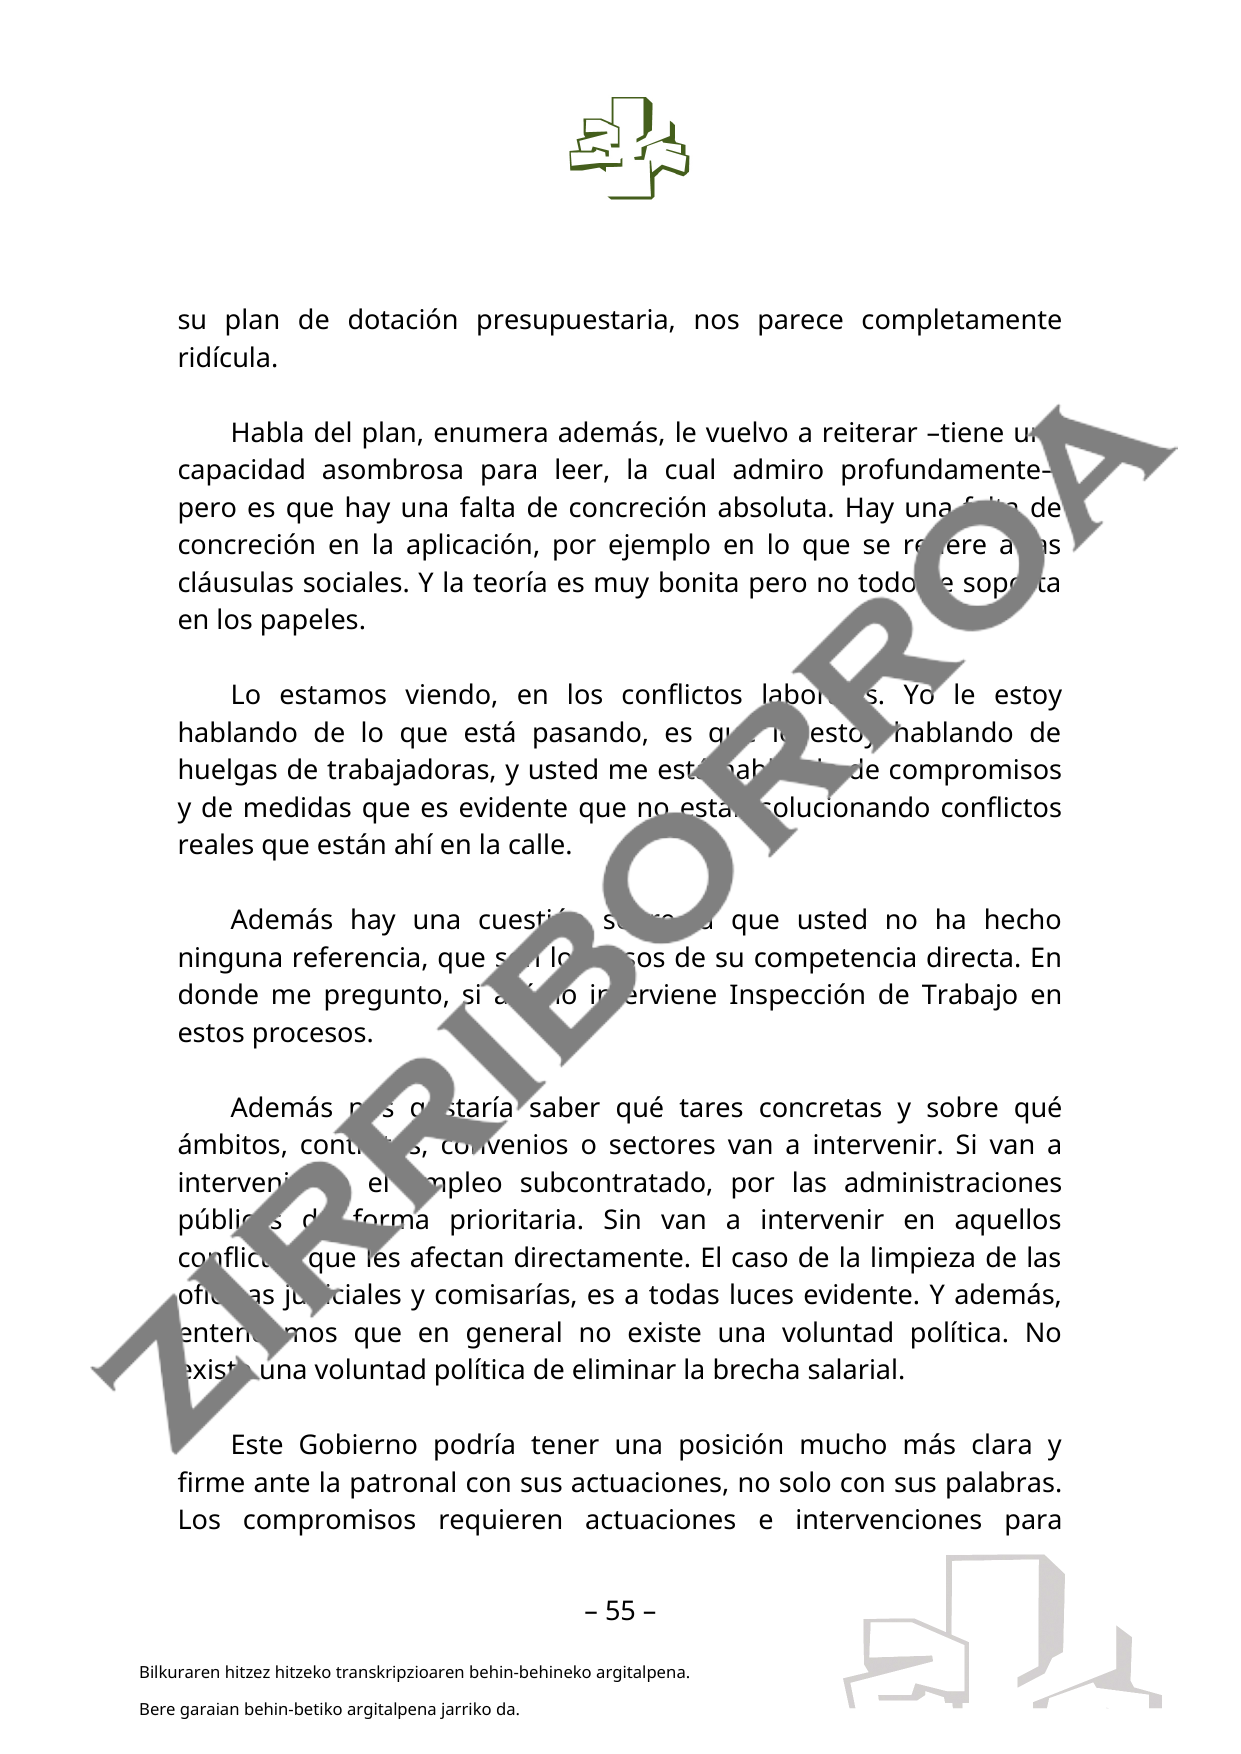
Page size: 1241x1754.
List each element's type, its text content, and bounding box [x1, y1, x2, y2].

text Además nos gustaría saber qué tares concretas y sobre qué ámbitos, contratos, convenios o sectores van a intervenir. Si van a intervenir en el empleo subcontratado, por las administraciones públicas de forma prioritaria. Sin van a intervenir en aquellos conflictos que les afectan directamente. El caso de la limpieza de las oficinas judiciales y comisarías, es a todas luces evidente. Y además, entendemos que en general no existe una voluntad política. No existe una voluntad política de eliminar la brecha salarial. [177, 1087, 1063, 1387]
picture [797, 1491, 1169, 1710]
picture [540, 74, 718, 223]
text Lo estamos viendo, en los conflictos laborales. Yo le estoy hablando de lo que está pasando, es que le estoy hablando de huelgas de trabajadoras, y usted me está hablando de compromisos y de medidas que es evidente que no están solucionando conflictos reales que están ahí en la calle. [177, 675, 1063, 862]
text Habla del plan, enumera además, le vuelvo a reiterar –tiene una capacidad asombrosa para leer, la cual admiro profundamente–, pero es que hay una falta de concreción absoluta. Hay una falta de concreción en la aplicación, por ejemplo en lo que se refiere a las cláusulas sociales. Y la teoría es muy bonita pero no todo se soporta en los papeles. [177, 412, 1063, 637]
text Además hay una cuestión sobre la que usted no ha hecho ninguna referencia, que son los casos de su competencia directa. En donde me pregunto, si ahí no interviene Inspección de Trabajo en estos procesos. [177, 900, 1063, 1050]
